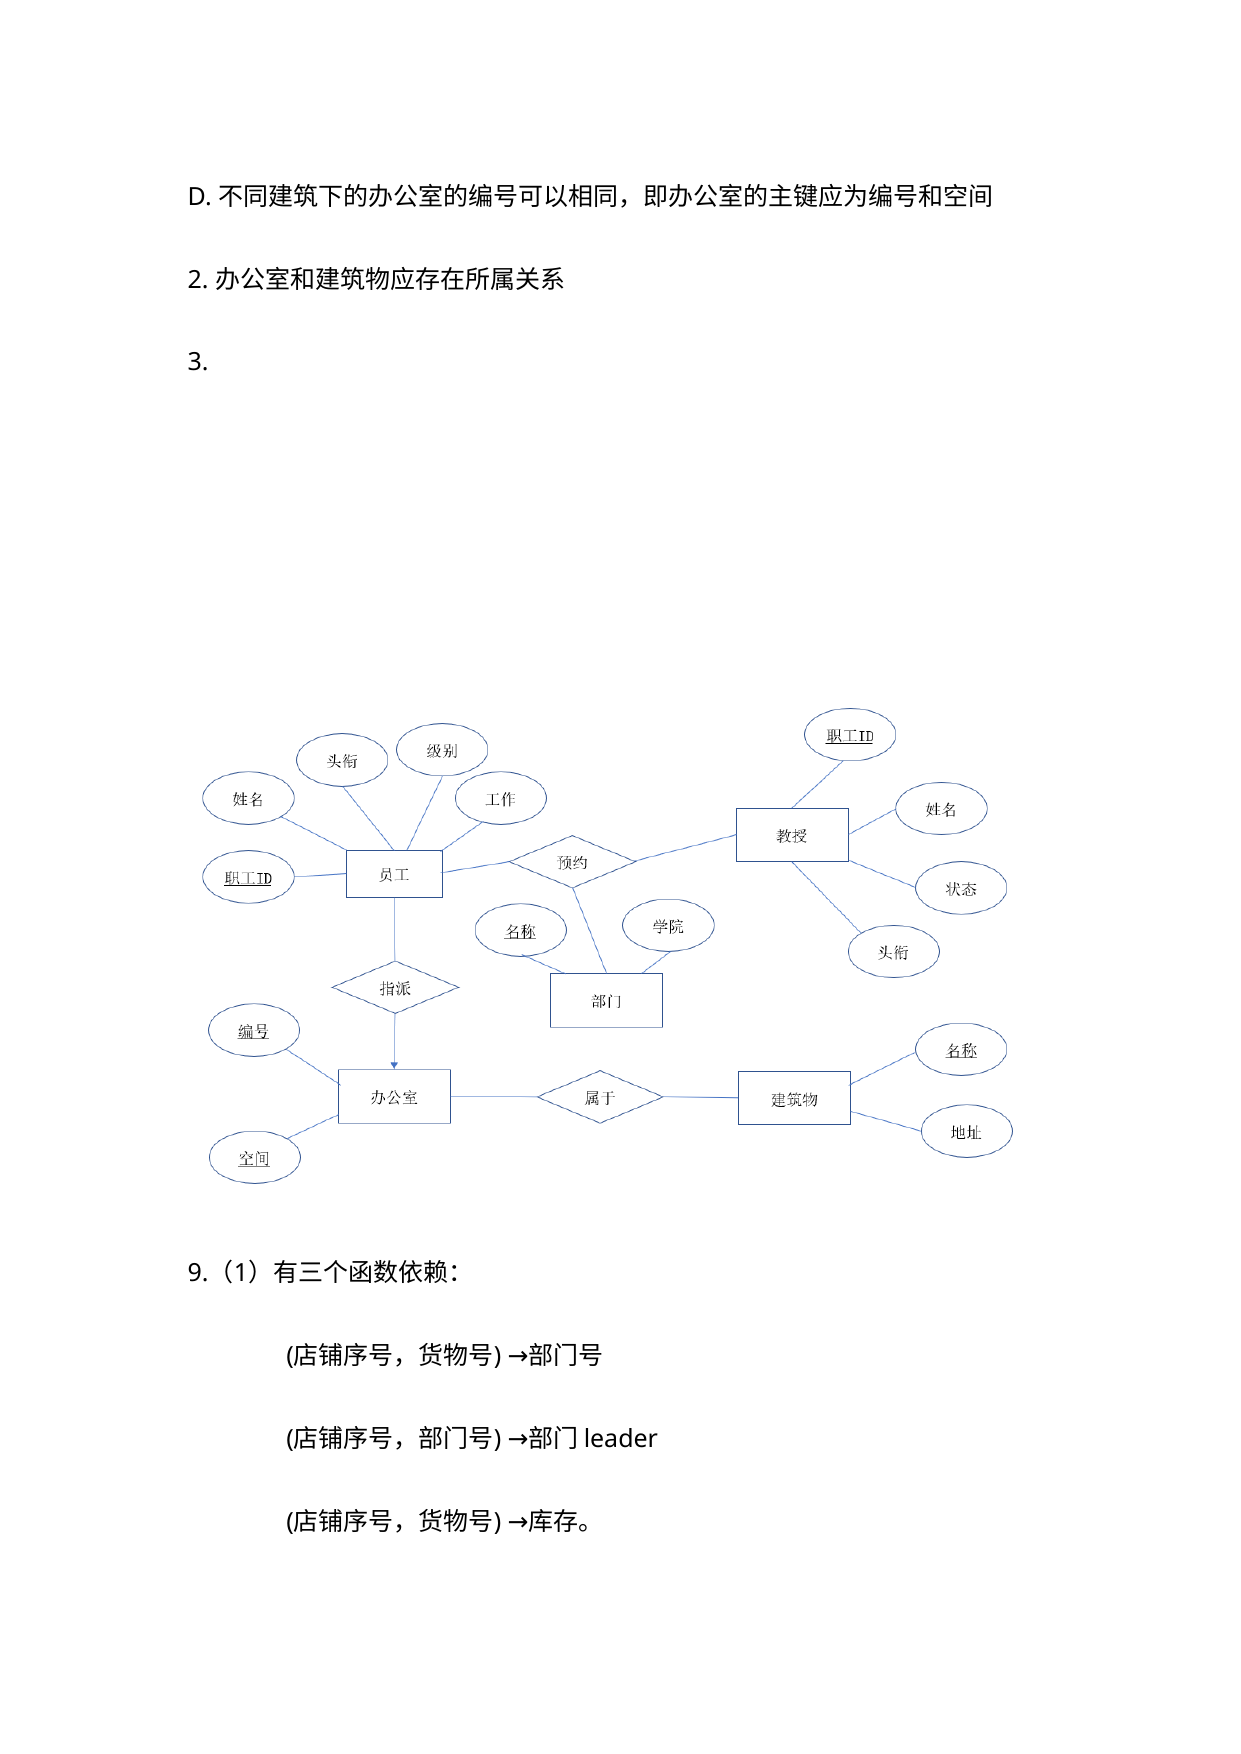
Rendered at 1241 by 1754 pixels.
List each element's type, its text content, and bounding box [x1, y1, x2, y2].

text 9.（1）有三个函数依赖： [187, 1238, 1053, 1303]
text (店铺序号，部门号) →部门leader [187, 1404, 1053, 1469]
text (店铺序号，货物号) →库存。 [209, 1487, 1053, 1552]
text 3. [187, 328, 1053, 393]
text D. 不同建筑下的办公室的编号可以相同，即办公室的主键应为编号和空间 [187, 162, 1053, 227]
picture [187, 702, 1053, 1205]
text 2. 办公室和建筑物应存在所属关系 [187, 245, 1053, 310]
text (店铺序号，货物号) →部门号 [187, 1321, 1053, 1386]
